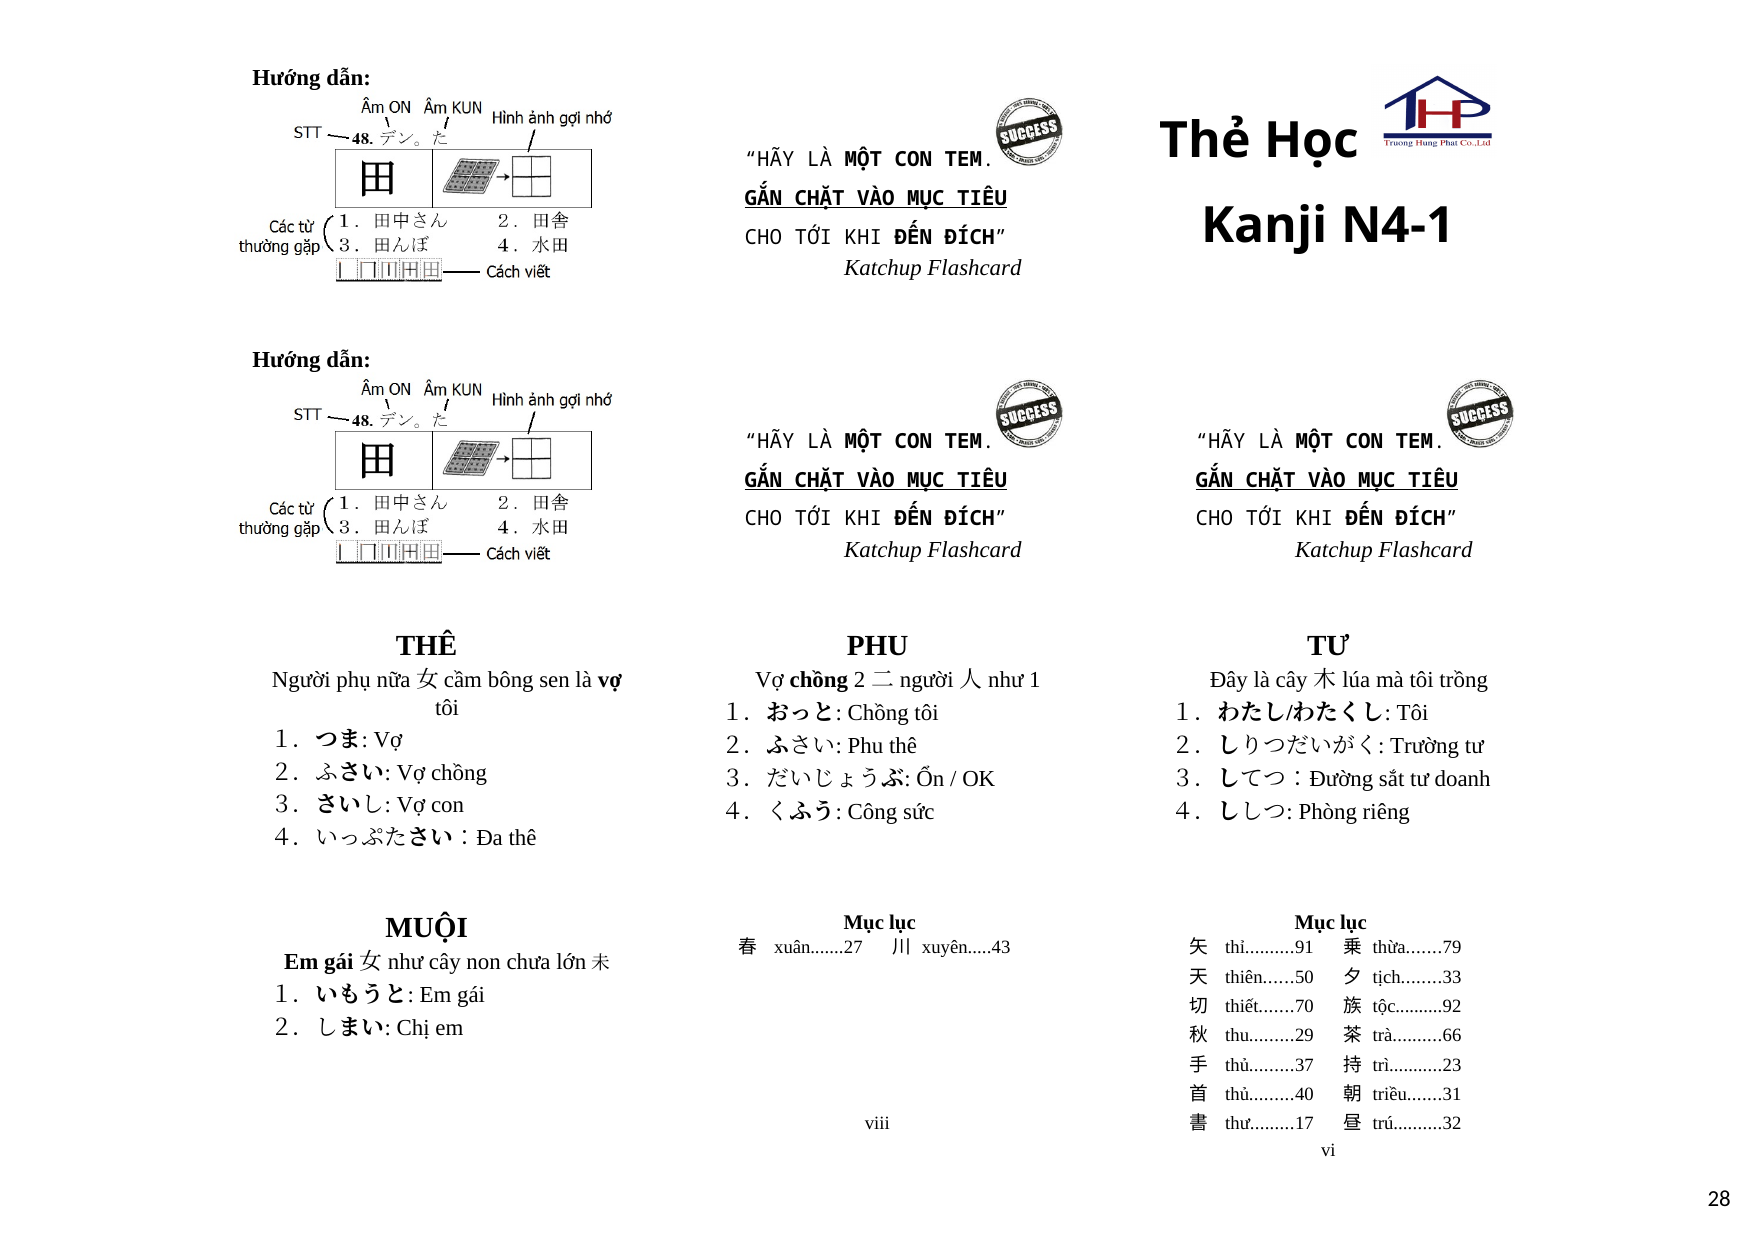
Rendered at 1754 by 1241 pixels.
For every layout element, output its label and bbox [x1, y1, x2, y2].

picture [234, 372, 618, 571]
picture [234, 90, 618, 289]
picture [1371, 64, 1497, 158]
picture [994, 378, 1064, 449]
picture [994, 97, 1064, 167]
picture [1445, 378, 1515, 449]
